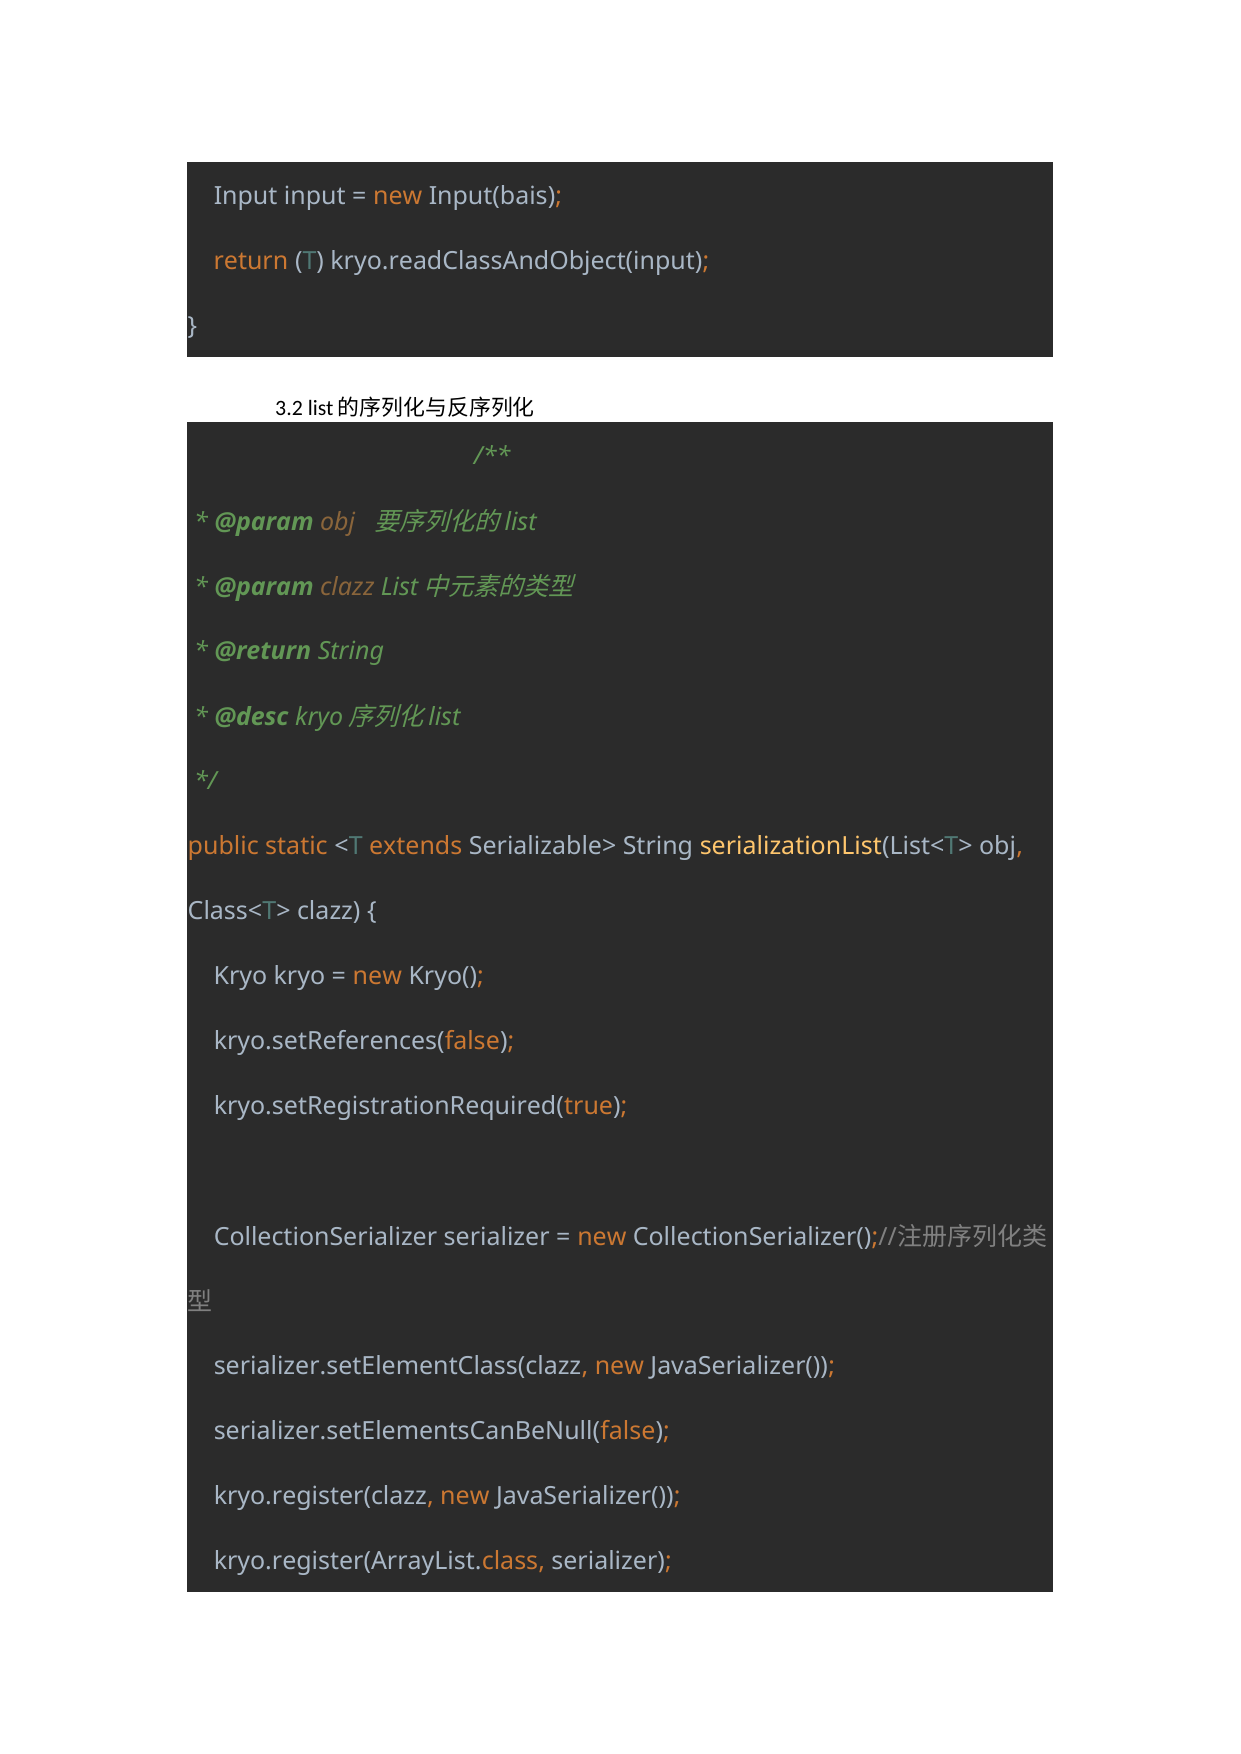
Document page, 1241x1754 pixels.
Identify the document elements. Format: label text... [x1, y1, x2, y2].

text 3.2 list的序列化与反序列化 [187, 389, 1053, 422]
